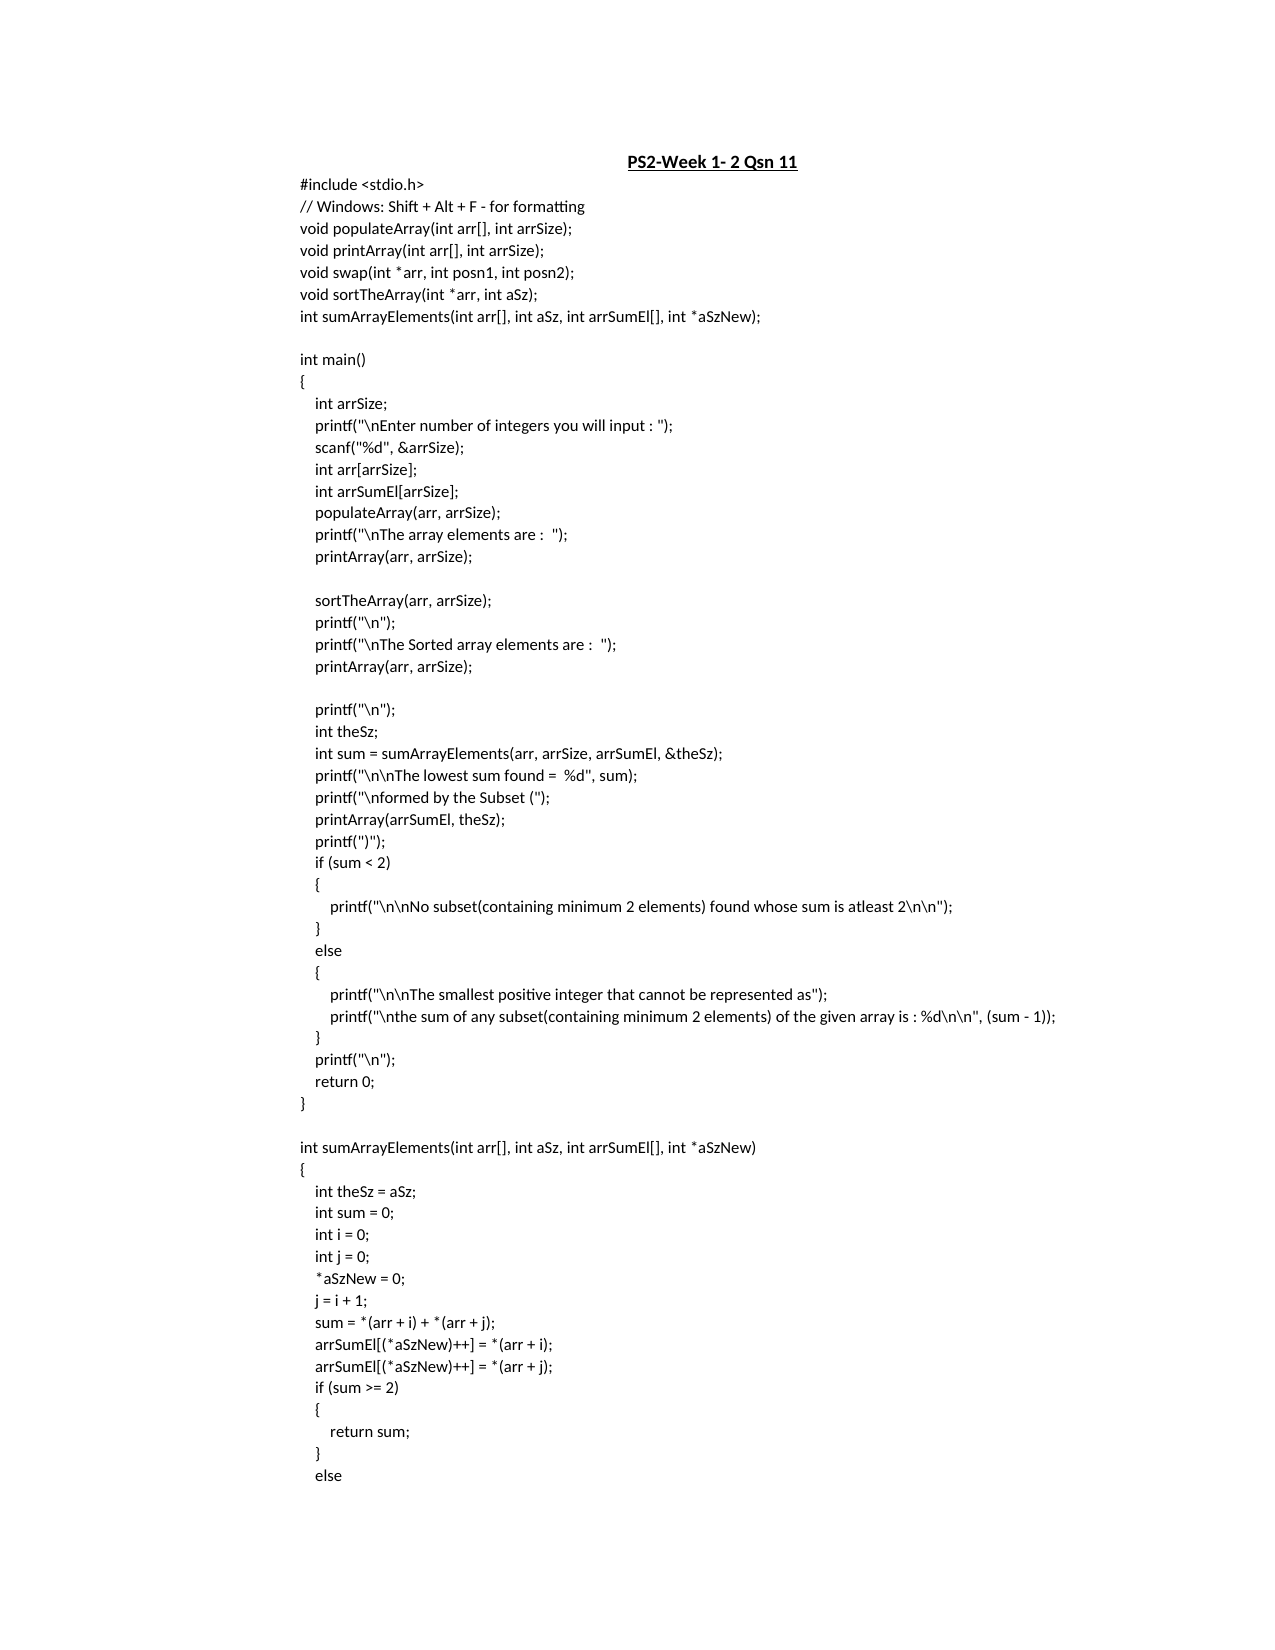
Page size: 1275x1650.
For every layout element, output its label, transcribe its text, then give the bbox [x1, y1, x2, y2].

text int arrSize; [300, 393, 1125, 414]
text printf("\n\nThe lowest sum found = %d", sum); [300, 765, 1125, 786]
text void printArray(int arr[], int arrSize); [300, 240, 1125, 261]
text arrSumEl[(*aSzNew)++] = *(arr + j); [300, 1356, 1125, 1376]
text void populateArray(int arr[], int arrSize); [300, 218, 1125, 239]
text { [300, 875, 1125, 895]
text printf("\n"); [300, 1050, 1125, 1070]
text printf("\n"); [300, 612, 1125, 632]
text printf("\nEnter number of integers you will input : "); [300, 415, 1125, 436]
text { [300, 962, 1125, 982]
text { [300, 1159, 1125, 1179]
text scanf("%d", &arrSize); [300, 437, 1125, 457]
text int arr[arrSize]; [300, 459, 1125, 479]
text // Windows: Shift + Alt + F - for formatting [300, 197, 1125, 217]
text if (sum < 2) [300, 853, 1125, 873]
text } [300, 1443, 1125, 1464]
text int sumArrayElements(int arr[], int aSz, int arrSumEl[], int *aSzNew) [300, 1137, 1125, 1157]
text arrSumEl[(*aSzNew)++] = *(arr + i); [300, 1334, 1125, 1354]
text printf(")"); [300, 831, 1125, 851]
text printArray(arr, arrSize); [300, 547, 1125, 567]
text printf("\n\nNo subset(containing minimum 2 elements) found whose sum is atleast 2\n\n"); [300, 897, 1125, 917]
text printf("\nThe Sorted array elements are : "); [300, 634, 1125, 654]
text int main() [300, 350, 1125, 370]
text populateArray(arr, arrSize); [300, 503, 1125, 523]
text j = i + 1; [300, 1290, 1125, 1311]
text PS2-Week 1- 2 Qsn 11 [300, 150, 1125, 173]
text int arrSumEl[arrSize]; [300, 481, 1125, 501]
text int sum = sumArrayElements(arr, arrSize, arrSumEl, &theSz); [300, 743, 1125, 764]
text int j = 0; [300, 1247, 1125, 1267]
text void sortTheArray(int *arr, int aSz); [300, 284, 1125, 304]
text } [300, 1093, 1125, 1114]
text sortTheArray(arr, arrSize); [300, 590, 1125, 611]
text } [300, 1028, 1125, 1048]
text int theSz = aSz; [300, 1181, 1125, 1201]
text void swap(int *arr, int posn1, int posn2); [300, 262, 1125, 282]
text { [300, 1400, 1125, 1420]
text return sum; [300, 1422, 1125, 1442]
text int i = 0; [300, 1225, 1125, 1245]
text int sumArrayElements(int arr[], int aSz, int arrSumEl[], int *aSzNew); [300, 306, 1125, 326]
text #include <stdio.h> [300, 175, 1125, 195]
text if (sum >= 2) [300, 1378, 1125, 1398]
text printArray(arr, arrSize); [300, 656, 1125, 676]
text printf("\nthe sum of any subset(containing minimum 2 elements) of the given array is : %d\n\n", (sum - 1)); [300, 1006, 1125, 1026]
text int theSz; [300, 722, 1125, 742]
text printf("\n"); [300, 700, 1125, 720]
text } [300, 918, 1125, 939]
text else [300, 1465, 1125, 1486]
text *aSzNew = 0; [300, 1268, 1125, 1289]
text else [300, 940, 1125, 961]
text sum = *(arr + i) + *(arr + j); [300, 1312, 1125, 1332]
text printf("\nformed by the Subset ("); [300, 787, 1125, 807]
text { [300, 372, 1125, 392]
text int sum = 0; [300, 1203, 1125, 1223]
text printf("\nThe array elements are : "); [300, 525, 1125, 545]
text printArray(arrSumEl, theSz); [300, 809, 1125, 829]
text return 0; [300, 1072, 1125, 1092]
text printf("\n\nThe smallest positive integer that cannot be represented as"); [300, 984, 1125, 1004]
